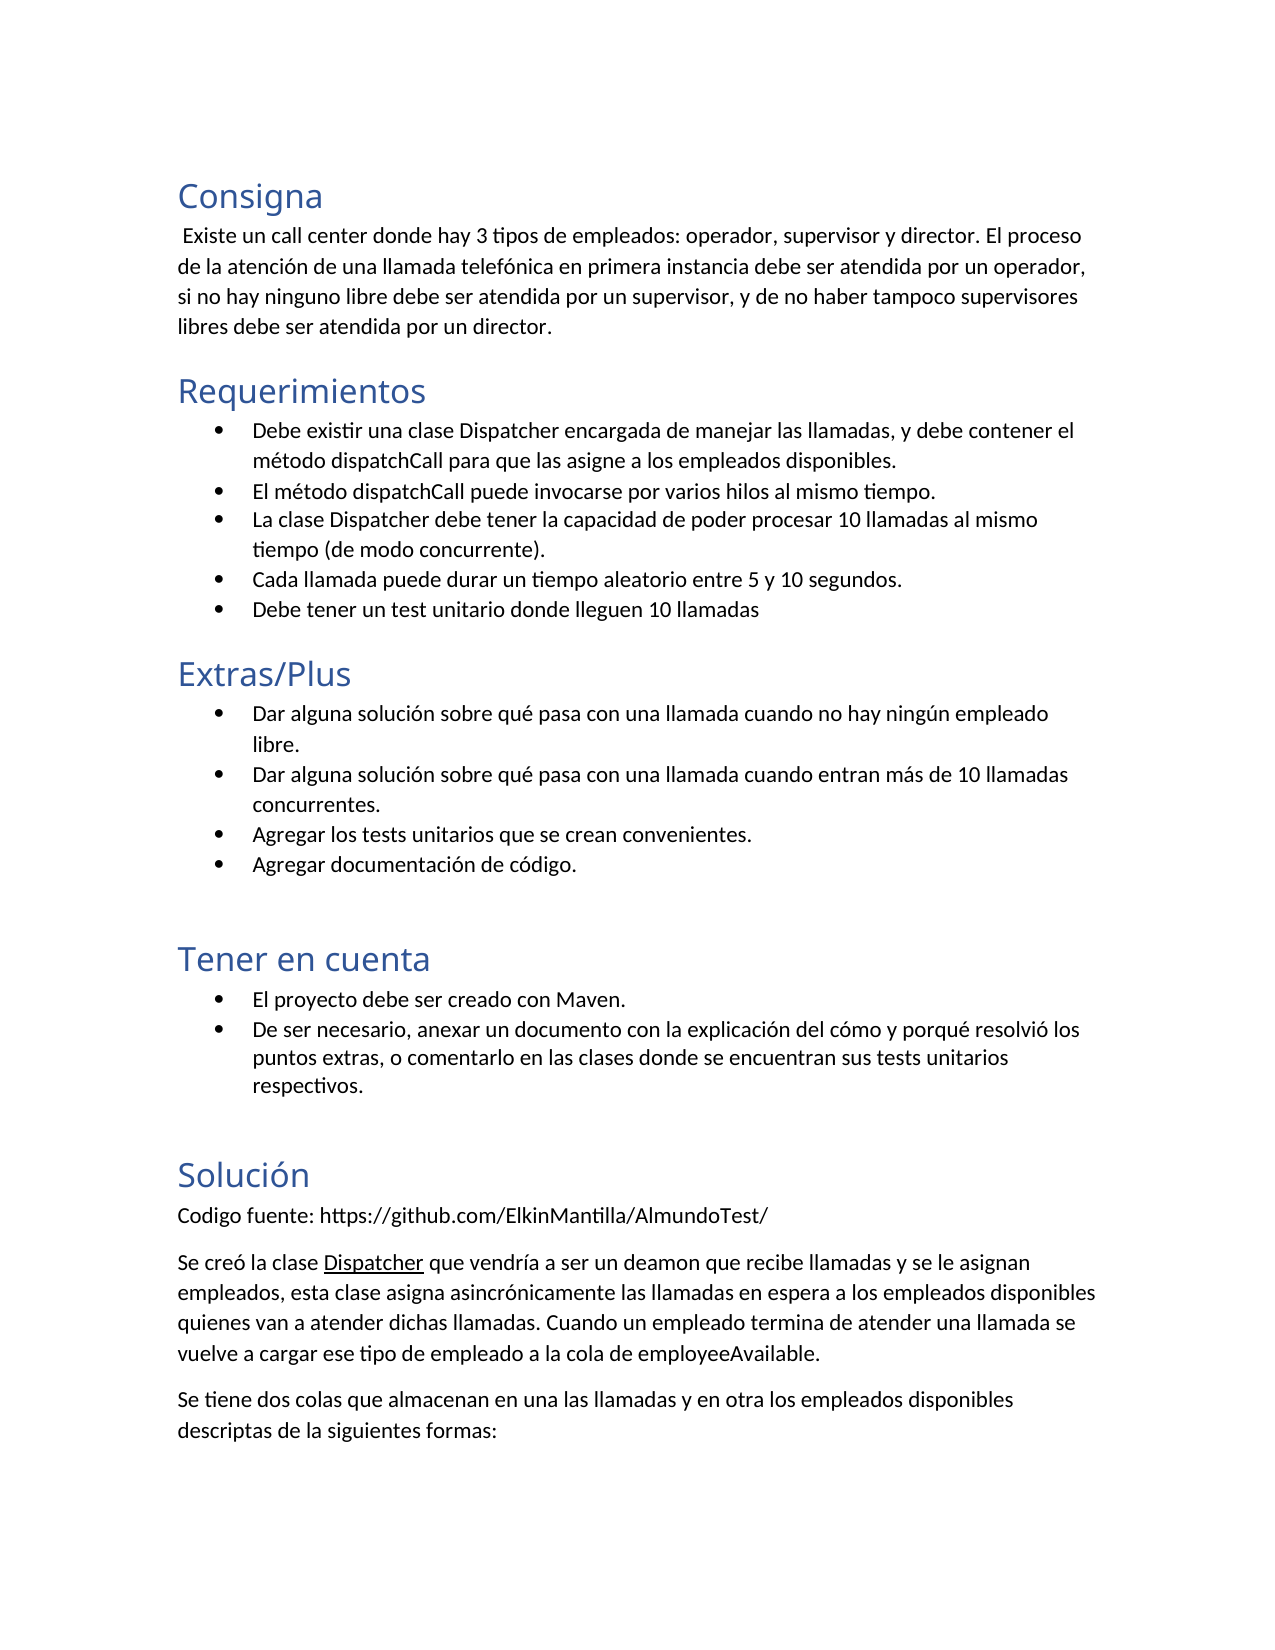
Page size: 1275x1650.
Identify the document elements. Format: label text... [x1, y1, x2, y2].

subtitle Extras/Plus [177, 651, 1098, 696]
list Dar alguna solución sobre qué pasa con una llamada cuando no hay ningún empleado libre. [215, 699, 1098, 758]
text Se creó la clase Dispatcher que vendría a ser un deamon que recibe llamadas y se le asignan empleados, esta clase asigna asincrónicamente las llamadas en espera a los empleados disponibles quienes van a atender dichas llamadas. Cuando un empleado termina de atender una llamada se vuelve a cargar ese tipo de empleado a la cola de employeeAvailable. [177, 1248, 1098, 1367]
list Agregar los tests unitarios que se crean convenientes. [215, 820, 1098, 848]
subtitle Consigna [177, 173, 1098, 218]
list El método dispatchCall puede invocarse por varios hilos al mismo tiempo. [215, 477, 1098, 505]
text Codigo fuente: https://github.com/ElkinMantilla/AlmundoTest/ [177, 1201, 1098, 1229]
list Agregar documentación de código. [215, 851, 1098, 879]
list La clase Dispatcher debe tener la capacidad de poder procesar 10 llamadas al mismo tiempo (de modo concurrente). [215, 505, 1098, 563]
list De ser necesario, anexar un documento con la explicación del cómo y porqué resolvió los puntos extras, o comentarlo en las clases donde se encuentran sus tests unitarios respectivos. [215, 1015, 1098, 1099]
list Cada llamada puede durar un tiempo aleatorio entre 5 y 10 segundos. [215, 565, 1098, 593]
list El proyecto debe ser creado con Maven. [215, 985, 1098, 1013]
list Dar alguna solución sobre qué pasa con una llamada cuando entran más de 10 llamadas concurrentes. [215, 760, 1098, 818]
list Debe tener un test unitario donde lleguen 10 llamadas [215, 595, 1098, 623]
text Se tiene dos colas que almacenan en una las llamadas y en otra los empleados disponibles descriptas de la siguientes formas: [177, 1386, 1098, 1444]
subtitle Solución [177, 1152, 1098, 1198]
text Existe un call center donde hay 3 tipos de empleados: operador, supervisor y director. El proceso de la atención de una llamada telefónica en primera instancia debe ser atendida por un operador, si no hay ninguno libre debe ser atendida por un supervisor, y de no haber tampoco supervisores libres debe ser atendida por un director. [177, 222, 1098, 340]
list Debe existir una clase Dispatcher encargada de manejar las llamadas, y debe contener el método dispatchCall para que las asigne a los empleados disponibles. [215, 416, 1098, 474]
subtitle Requerimientos [177, 367, 1098, 413]
subtitle Tener en cuenta [177, 936, 1098, 981]
